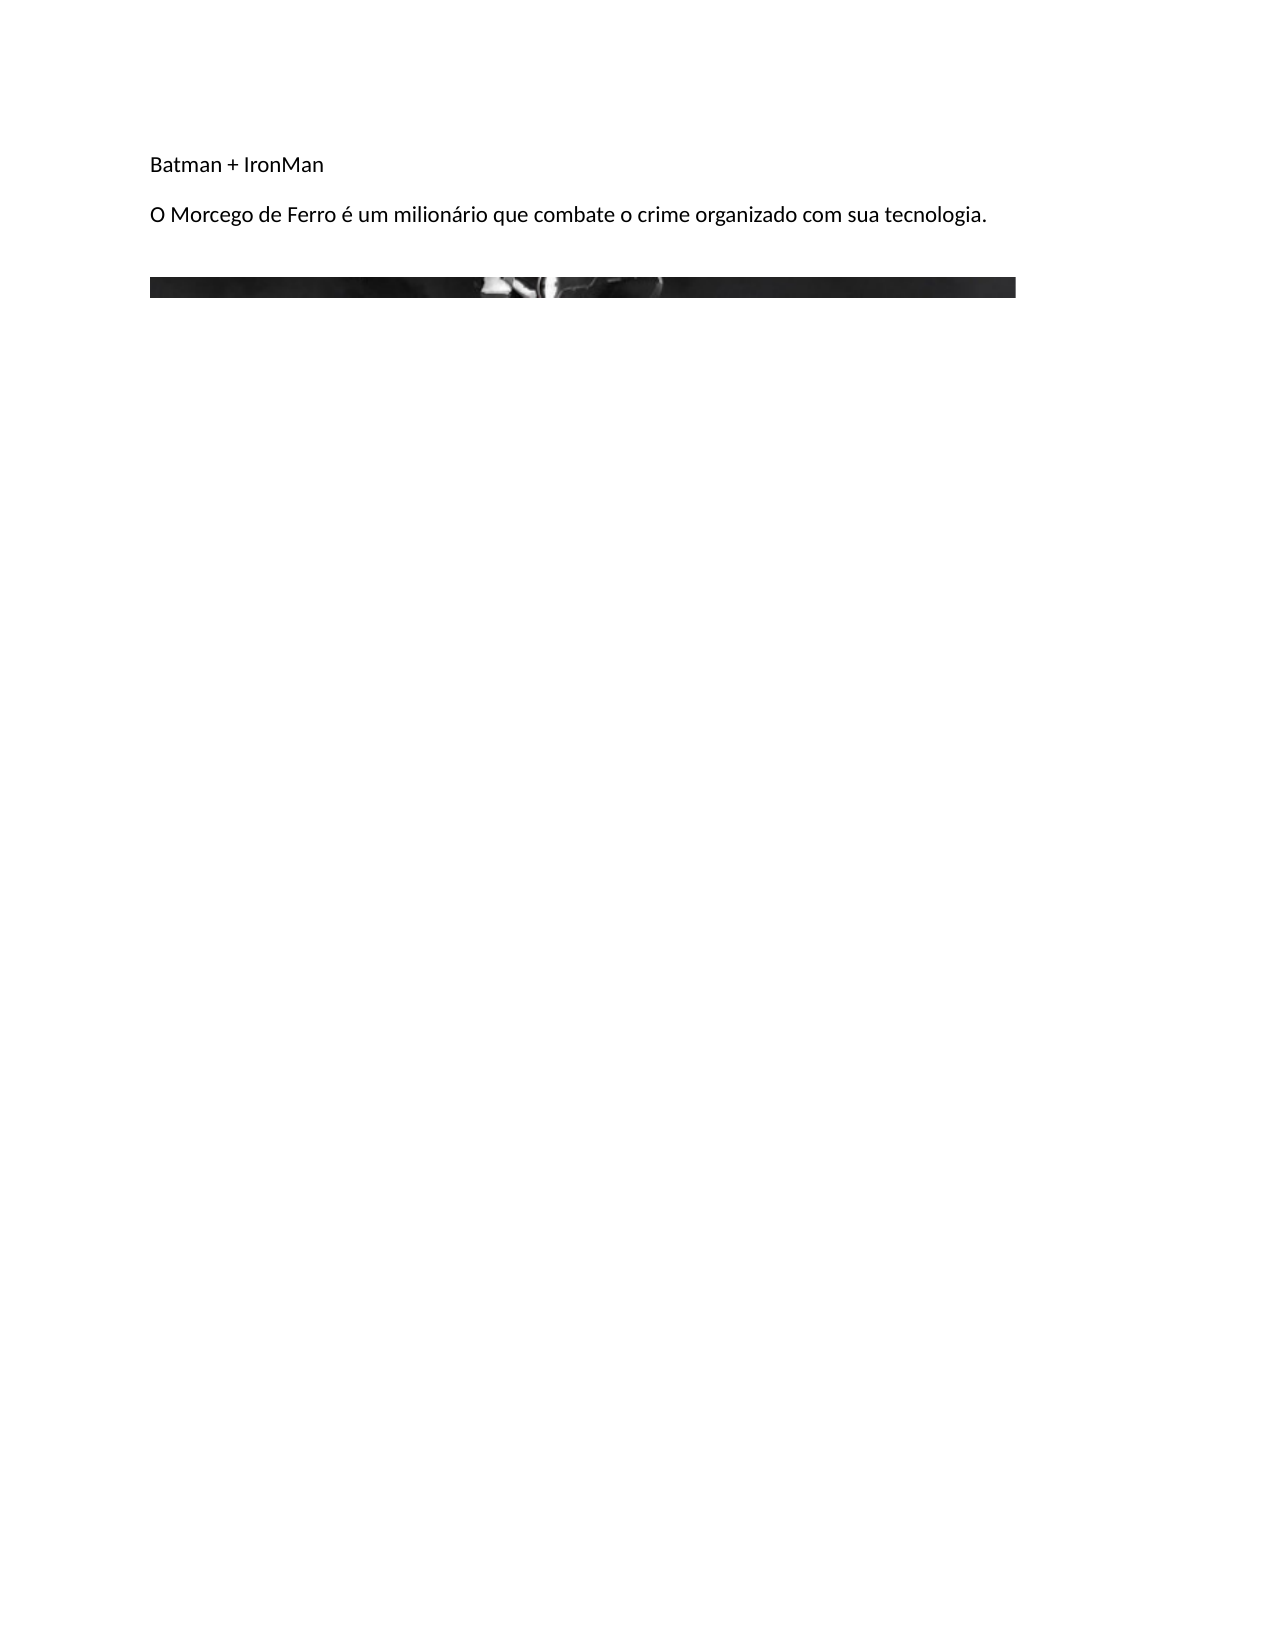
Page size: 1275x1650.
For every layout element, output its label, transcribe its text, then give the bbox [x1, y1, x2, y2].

text Batman + IronMan [150, 150, 1125, 179]
text O Morcego de Ferro é um milionário que combate o crime organizado com sua tecnologia. [150, 199, 1125, 228]
